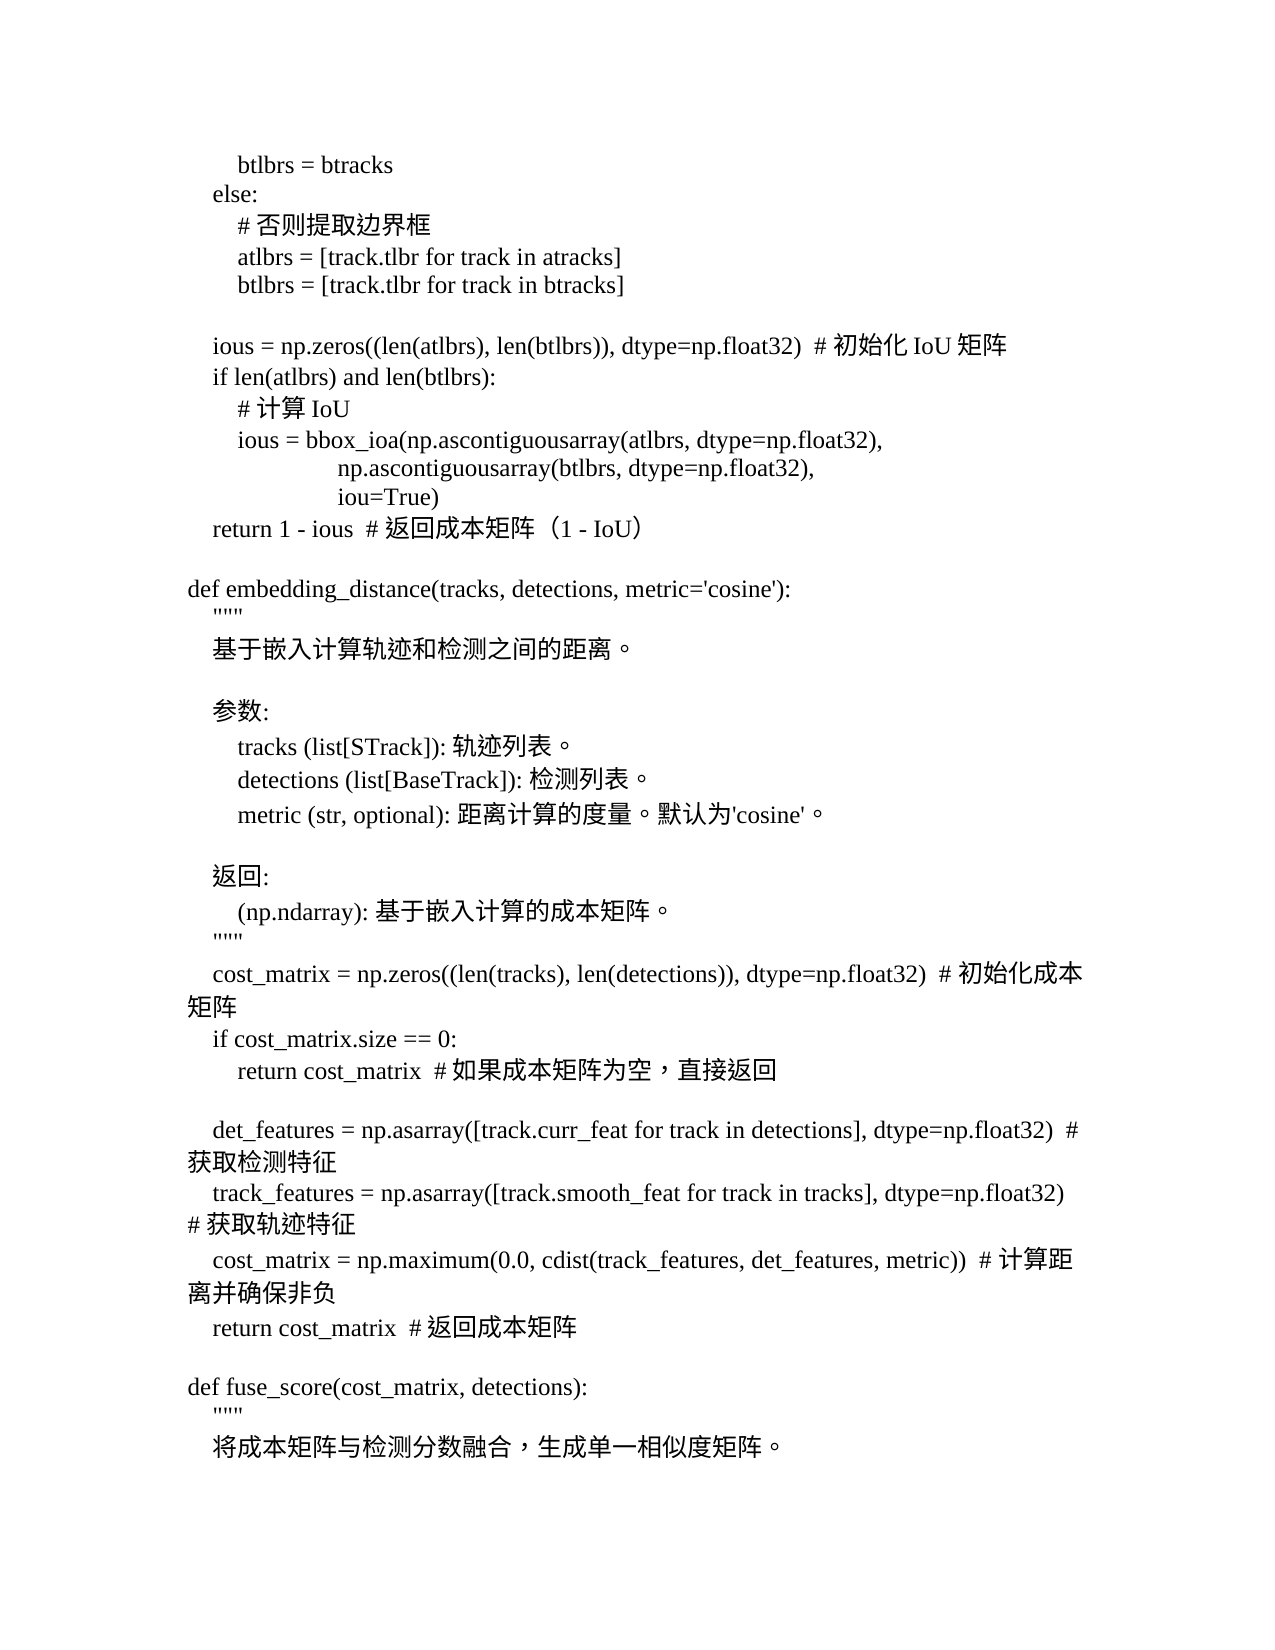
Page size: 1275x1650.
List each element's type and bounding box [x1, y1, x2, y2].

text [187, 150, 1087, 1492]
